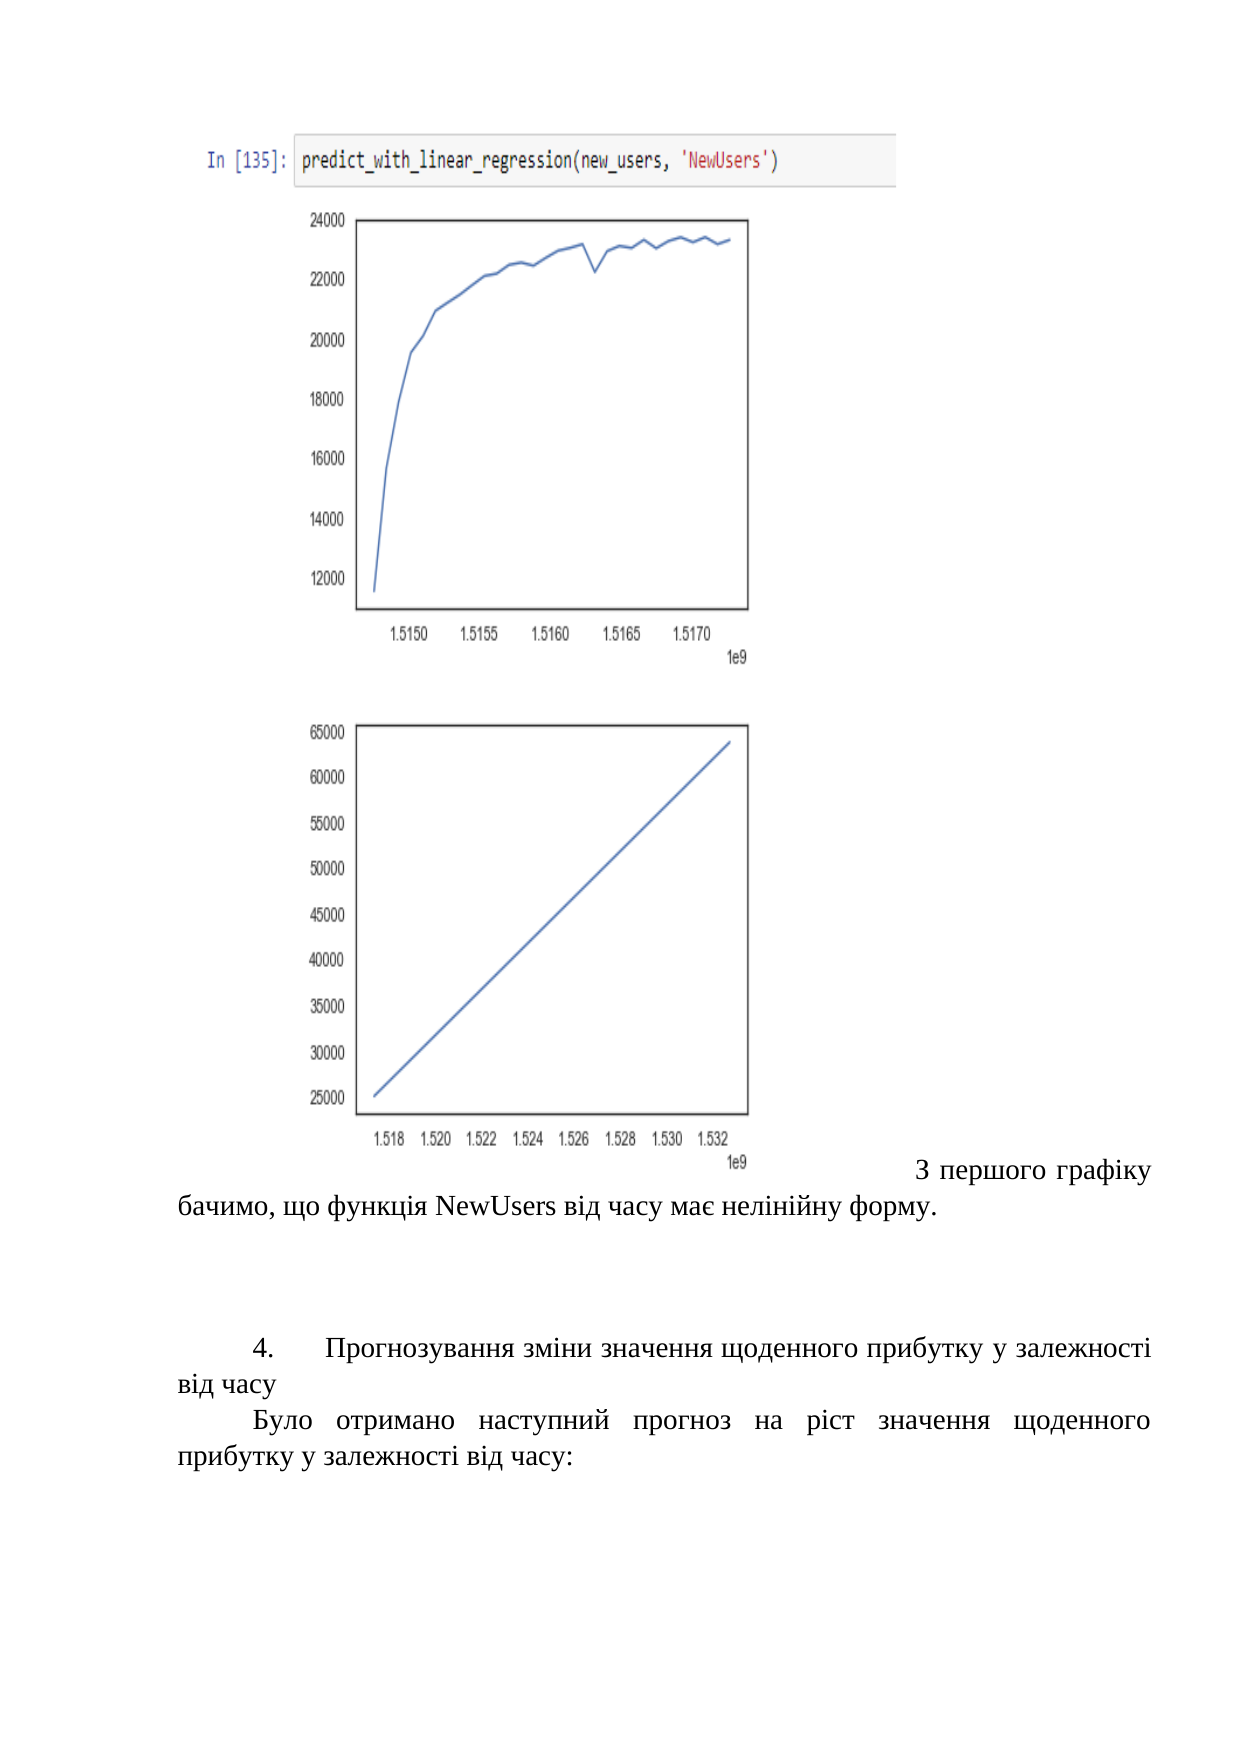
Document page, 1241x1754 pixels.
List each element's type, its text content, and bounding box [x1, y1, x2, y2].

list Було отримано наступний прогноз на ріст значення щоденного прибутку у залежності від часу: [177, 1402, 1152, 1472]
list Прогнозування зміни значення щоденного прибутку у залежності від часу [177, 1330, 1152, 1400]
picture [177, 118, 897, 1180]
